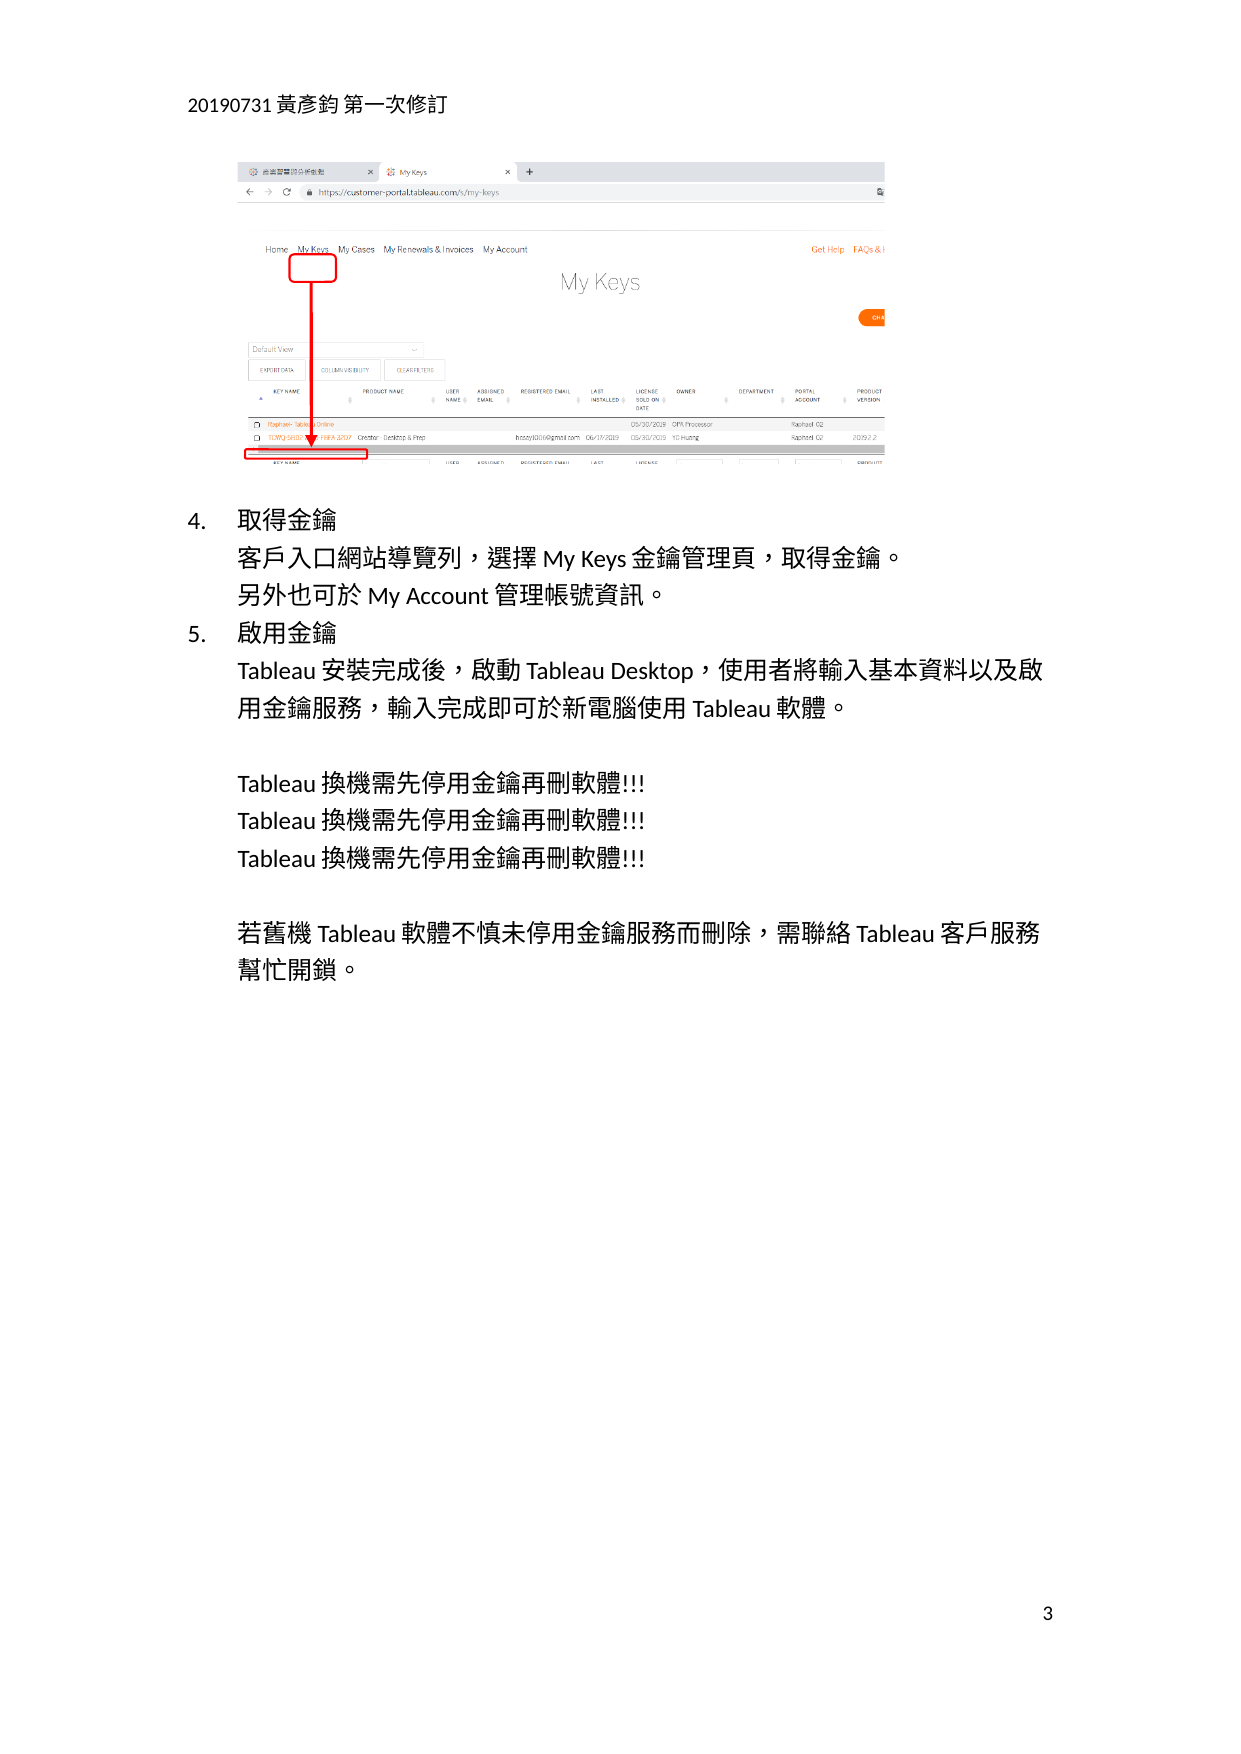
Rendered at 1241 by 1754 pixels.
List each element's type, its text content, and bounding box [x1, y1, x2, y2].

list 另外也可於My Account 管理帳號資訊。 [237, 575, 1053, 612]
list Tableau換機需先停用金鑰再刪軟體!!! [237, 800, 1053, 837]
list 若舊機Tableau軟體不慎未停用金鑰服務而刪除，需聯絡Tableau 客戶服務幫忙開鎖。 [237, 912, 1053, 987]
list Tableau安裝完成後，啟動Tableau Desktop，使用者將輸入基本資料以及啟用金鑰服務，輸入完成即可於新電腦使用Tableau軟體。 [237, 650, 1053, 725]
picture [237, 162, 885, 464]
list 取得金鑰 [187, 500, 1053, 537]
list 客戶入口網站導覽列，選擇My Keys金鑰管理頁，取得金鑰。 [237, 537, 1053, 575]
list Tableau換機需先停用金鑰再刪軟體!!! [237, 762, 1053, 800]
list Tableau換機需先停用金鑰再刪軟體!!! [237, 837, 1053, 875]
list 啟用金鑰 [187, 612, 1053, 650]
